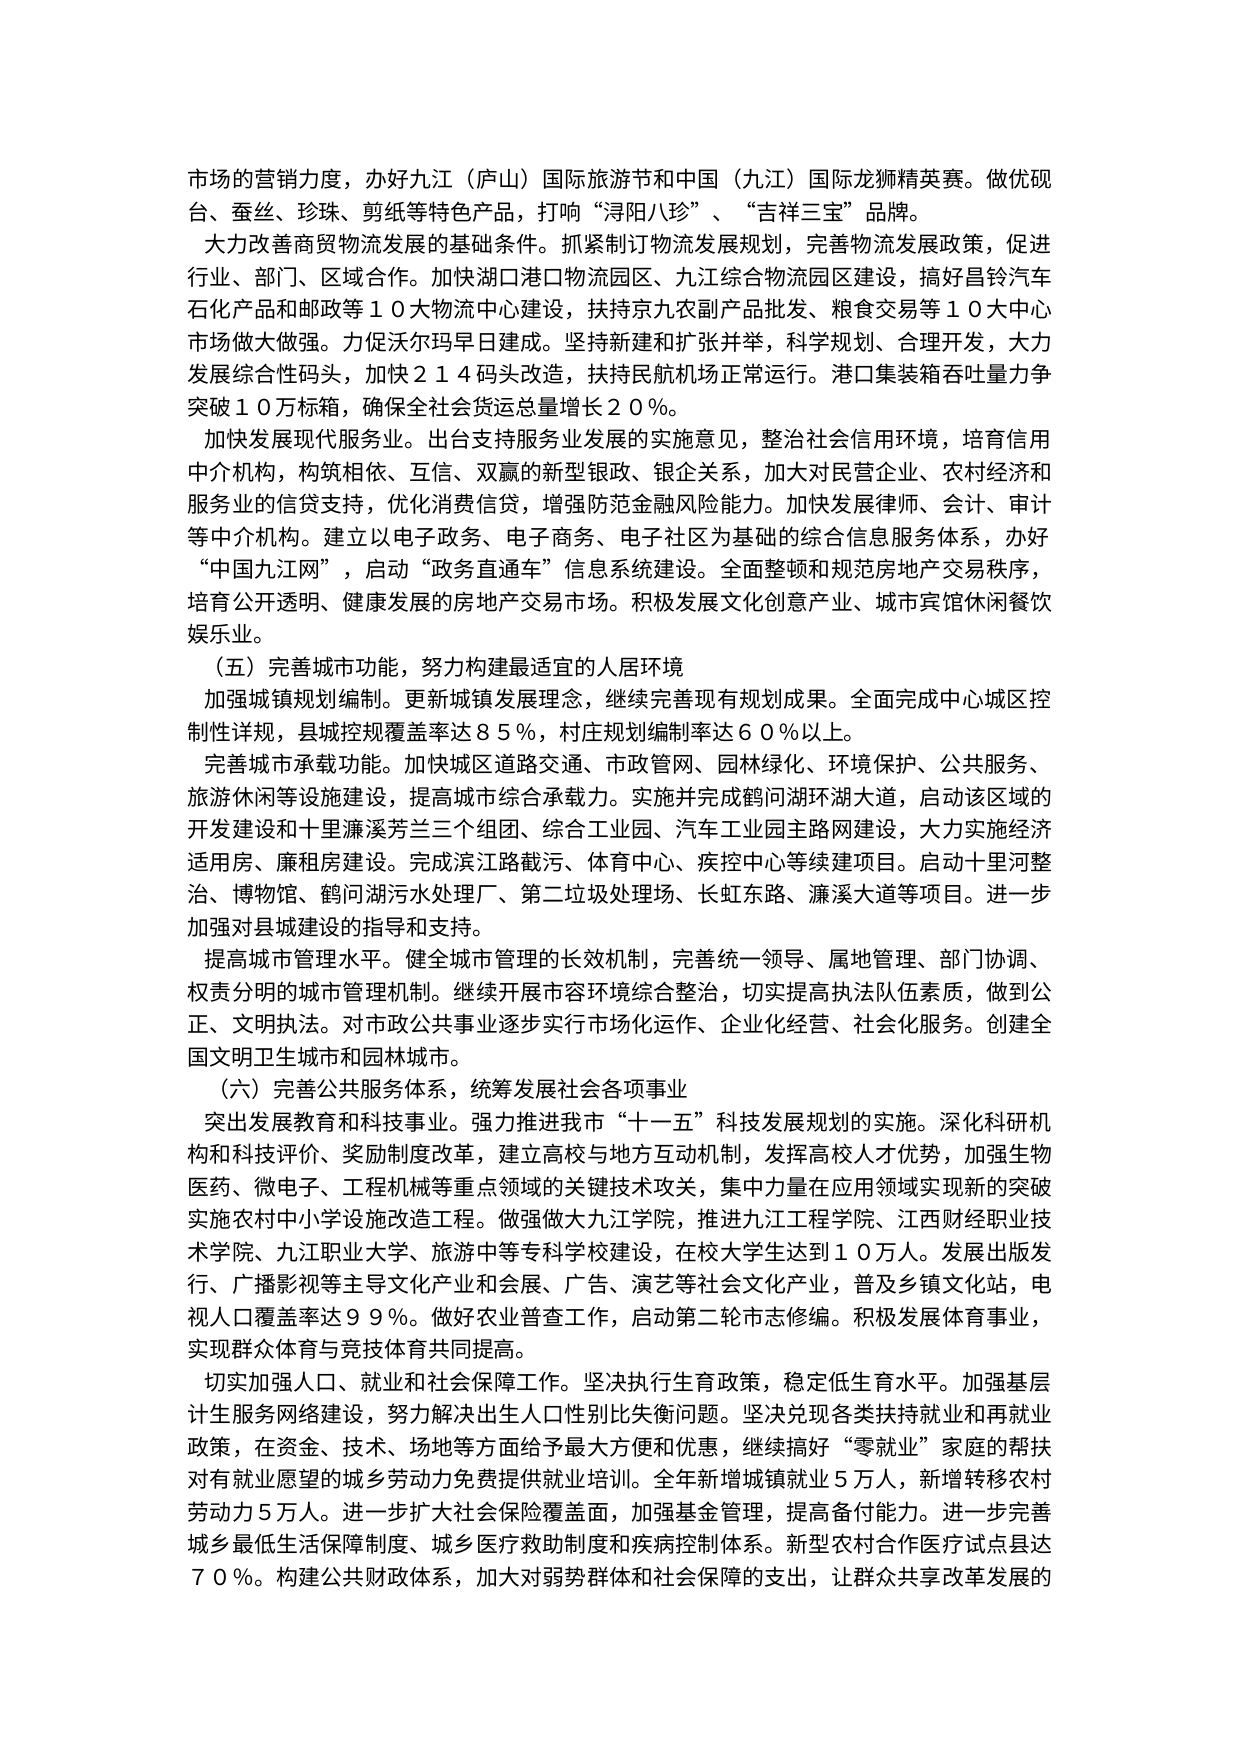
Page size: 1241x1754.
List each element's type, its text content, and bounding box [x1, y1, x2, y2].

text （五）完善城市功能，努力构建最适宜的人居环境 [187, 649, 1053, 682]
text 加快发展现代服务业。出台支持服务业发展的实施意见，整治社会信用环境，培育信用中介机构，构筑相依、互信、双赢的新型银政、银企关系，加大对民营企业、农村经济和服务业的信贷支持，优化消费信贷，增强防范金融风险能力。加快发展律师、会计、审计等中介机构。建立以电子政务、电子商务、电子社区为基础的综合信息服务体系，办好“中国九江网”，启动“政务直通车”信息系统建设。全面整顿和规范房地产交易秩序，培育公开透明、健康发展的房地产交易市场。积极发展文化创意产业、城市宾馆休闲餐饮娱乐业。 [187, 422, 1053, 649]
text 加强城镇规划编制。更新城镇发展理念，继续完善现有规划成果。全面完成中心城区控制性详规，县城控规覆盖率达８５％，村庄规划编制率达６０％以上。 [187, 682, 1053, 747]
text 提高城市管理水平。健全城市管理的长效机制，完善统一领导、属地管理、部门协调、权责分明的城市管理机制。继续开展市容环境综合整治，切实提高执法队伍素质，做到公正、文明执法。对市政公共事业逐步实行市场化运作、企业化经营、社会化服务。创建全国文明卫生城市和园林城市。 [187, 942, 1053, 1072]
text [187, 162, 1053, 227]
text （六）完善公共服务体系，统筹发展社会各项事业 [187, 1072, 1053, 1104]
text 大力改善商贸物流发展的基础条件。抓紧制订物流发展规划，完善物流发展政策，促进行业、部门、区域合作。加快湖口港口物流园区、九江综合物流园区建设，搞好昌铃汽车、石化产品和邮政等１０大物流中心建设，扶持京九农副产品批发、粮食交易等１０大中心市场做大做强。力促沃尔玛早日建成。坚持新建和扩张并举，科学规划、合理开发，大力发展综合性码头，加快２１４码头改造，扶持民航机场正常运行。港口集装箱吞吐量力争突破１０万标箱，确保全社会货运总量增长２０％。 [187, 227, 1053, 422]
text 完善城市承载功能。加快城区道路交通、市政管网、园林绿化、环境保护、公共服务、旅游休闲等设施建设，提高城市综合承载力。实施并完成鹤问湖环湖大道，启动该区域的开发建设和十里濂溪芳兰三个组团、综合工业园、汽车工业园主路网建设，大力实施经济适用房、廉租房建设。完成滨江路截污、体育中心、疾控中心等续建项目。启动十里河整治、博物馆、鹤问湖污水处理厂、第二垃圾处理场、长虹东路、濂溪大道等项目。进一步加强对县城建设的指导和支持。 [187, 747, 1053, 942]
text 突出发展教育和科技事业。强力推进我市“十一五”科技发展规划的实施。深化科研机构和科技评价、奖励制度改革，建立高校与地方互动机制，发挥高校人才优势，加强生物医药、微电子、工程机械等重点领域的关键技术攻关，集中力量在应用领域实现新的突破。实施农村中小学设施改造工程。做强做大九江学院，推进九江工程学院、江西财经职业技术学院、九江职业大学、旅游中等专科学校建设，在校大学生达到１０万人。发展出版发行、广播影视等主导文化产业和会展、广告、演艺等社会文化产业，普及乡镇文化站，电视人口覆盖率达９９％。做好农业普查工作，启动第二轮市志修编。积极发展体育事业，实现群众体育与竞技体育共同提高。 [187, 1104, 1053, 1364]
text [187, 1364, 1053, 1592]
